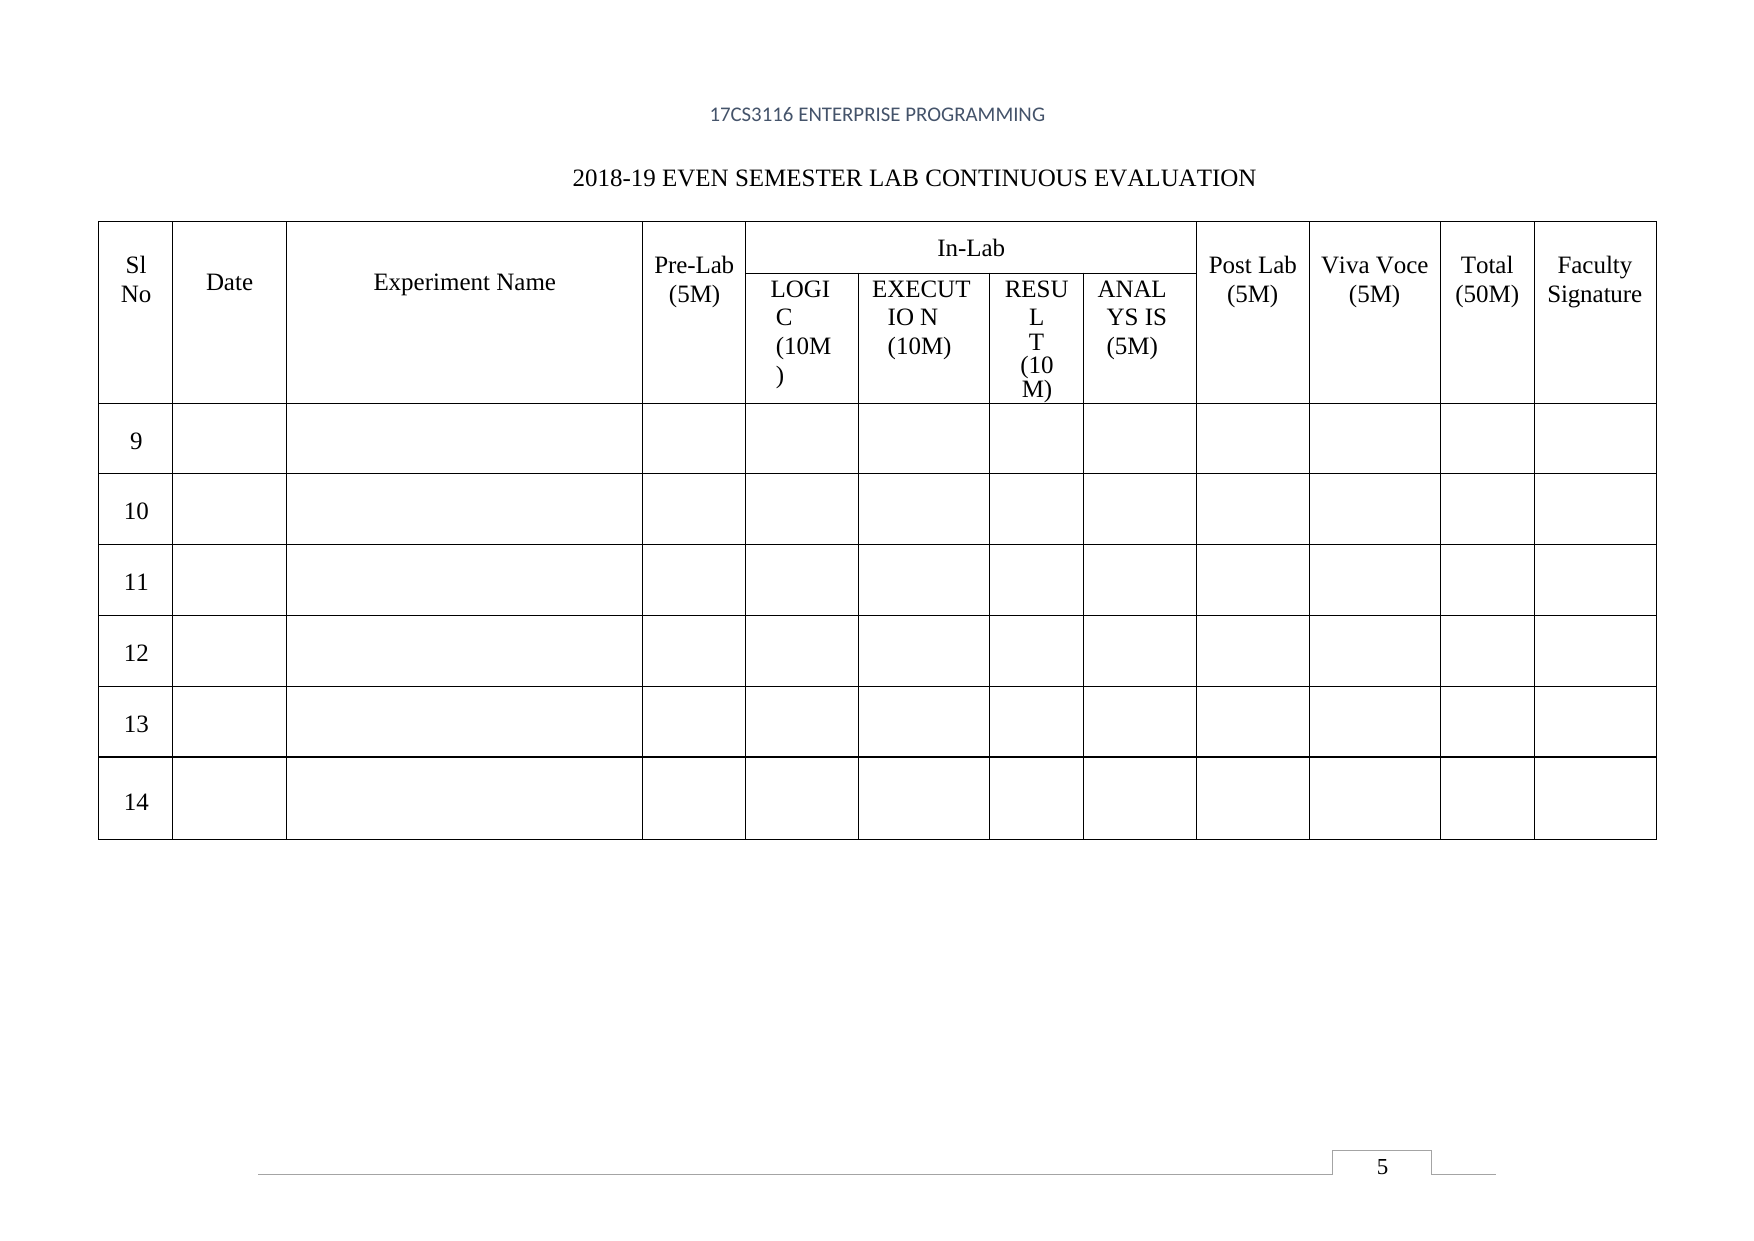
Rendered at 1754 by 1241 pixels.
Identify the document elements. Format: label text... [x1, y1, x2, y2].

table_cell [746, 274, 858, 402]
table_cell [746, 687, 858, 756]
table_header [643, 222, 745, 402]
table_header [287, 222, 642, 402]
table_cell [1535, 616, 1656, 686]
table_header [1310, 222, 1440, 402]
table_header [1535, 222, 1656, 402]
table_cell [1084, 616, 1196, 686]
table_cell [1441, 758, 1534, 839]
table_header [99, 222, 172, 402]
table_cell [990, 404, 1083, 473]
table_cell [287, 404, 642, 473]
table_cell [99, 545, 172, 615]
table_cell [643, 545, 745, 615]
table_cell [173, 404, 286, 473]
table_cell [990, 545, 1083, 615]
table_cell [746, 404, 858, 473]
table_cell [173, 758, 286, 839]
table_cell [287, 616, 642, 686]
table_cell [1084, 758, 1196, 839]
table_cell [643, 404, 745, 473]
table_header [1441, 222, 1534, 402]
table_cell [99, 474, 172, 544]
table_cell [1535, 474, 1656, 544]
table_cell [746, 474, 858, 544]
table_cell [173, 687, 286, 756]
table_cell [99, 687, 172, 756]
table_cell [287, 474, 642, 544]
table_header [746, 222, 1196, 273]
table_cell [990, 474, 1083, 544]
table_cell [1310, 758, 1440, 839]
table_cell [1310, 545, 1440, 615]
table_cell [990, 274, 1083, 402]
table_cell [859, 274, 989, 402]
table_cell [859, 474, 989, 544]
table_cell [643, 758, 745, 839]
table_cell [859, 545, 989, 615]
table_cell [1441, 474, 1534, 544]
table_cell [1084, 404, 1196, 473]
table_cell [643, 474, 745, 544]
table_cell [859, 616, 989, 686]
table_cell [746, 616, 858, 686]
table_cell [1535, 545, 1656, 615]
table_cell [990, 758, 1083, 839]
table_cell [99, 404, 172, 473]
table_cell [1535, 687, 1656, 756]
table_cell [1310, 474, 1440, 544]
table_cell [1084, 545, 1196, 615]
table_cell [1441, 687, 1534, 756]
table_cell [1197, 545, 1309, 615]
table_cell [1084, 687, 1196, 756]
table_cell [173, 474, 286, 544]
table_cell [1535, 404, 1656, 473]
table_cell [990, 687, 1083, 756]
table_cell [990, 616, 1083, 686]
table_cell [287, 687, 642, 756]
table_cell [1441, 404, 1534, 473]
text 2018-19 EVEN SEMESTER LAB CONTINUOUS EVALUATION [419, 163, 1409, 192]
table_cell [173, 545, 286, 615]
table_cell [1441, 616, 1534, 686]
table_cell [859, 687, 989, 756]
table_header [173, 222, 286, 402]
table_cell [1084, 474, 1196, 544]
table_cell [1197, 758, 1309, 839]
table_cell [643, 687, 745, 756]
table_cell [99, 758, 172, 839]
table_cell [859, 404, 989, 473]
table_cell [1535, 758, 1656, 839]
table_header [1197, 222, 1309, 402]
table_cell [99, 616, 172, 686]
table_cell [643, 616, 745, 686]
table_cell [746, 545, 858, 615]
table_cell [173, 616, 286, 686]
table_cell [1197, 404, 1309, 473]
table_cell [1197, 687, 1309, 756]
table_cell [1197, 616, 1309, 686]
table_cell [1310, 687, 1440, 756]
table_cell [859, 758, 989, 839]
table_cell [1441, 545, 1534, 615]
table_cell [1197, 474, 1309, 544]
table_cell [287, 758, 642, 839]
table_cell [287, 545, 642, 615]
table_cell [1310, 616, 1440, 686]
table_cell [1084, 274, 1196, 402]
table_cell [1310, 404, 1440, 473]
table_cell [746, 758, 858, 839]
